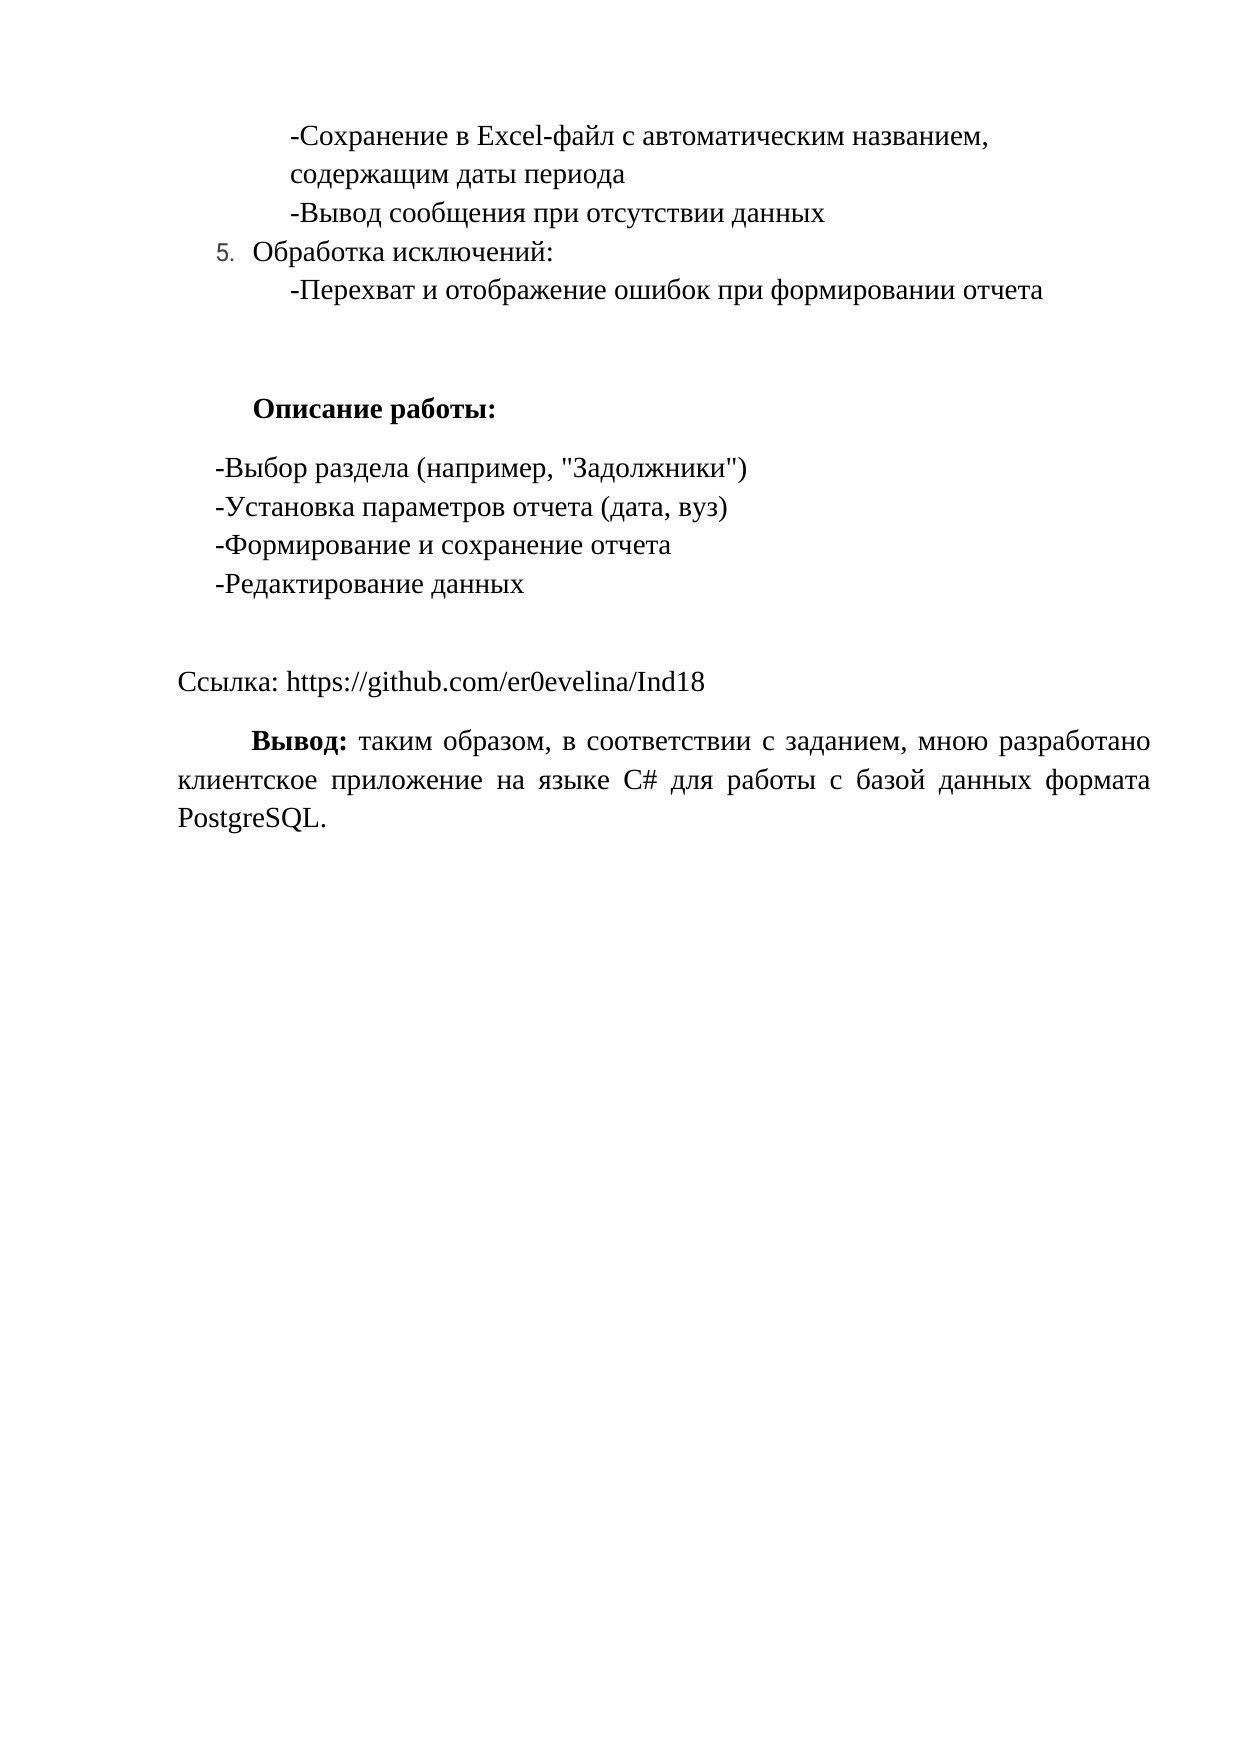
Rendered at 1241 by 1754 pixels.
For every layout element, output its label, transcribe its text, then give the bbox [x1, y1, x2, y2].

text -Вывод сообщения при отсутствии данных [290, 195, 1152, 229]
list Обработка исключений: [215, 234, 1152, 267]
text -Редактирование данных [215, 566, 1152, 599]
text Вывод: таким образом, в соответствии с заданием, мною разработано клиентское приложение на языке С# для работы с базой данных формата PostgreSQL. [177, 723, 1152, 834]
text Описание работы: [177, 391, 1152, 424]
text -Сохранение в Excel-файл с автоматическим названием, содержащим даты периода [290, 118, 1152, 190]
text -Выбор раздела (например, "Задолжники") [215, 450, 1152, 484]
text -Перехват и отображение ошибок при формировании отчета [290, 272, 1152, 306]
text -Формирование и сохранение отчета [215, 527, 1152, 561]
text -Установка параметров отчета (дата, вуз) [215, 489, 1152, 522]
text Ссылка: https://github.com/er0evelina/Ind18 [177, 664, 1152, 697]
